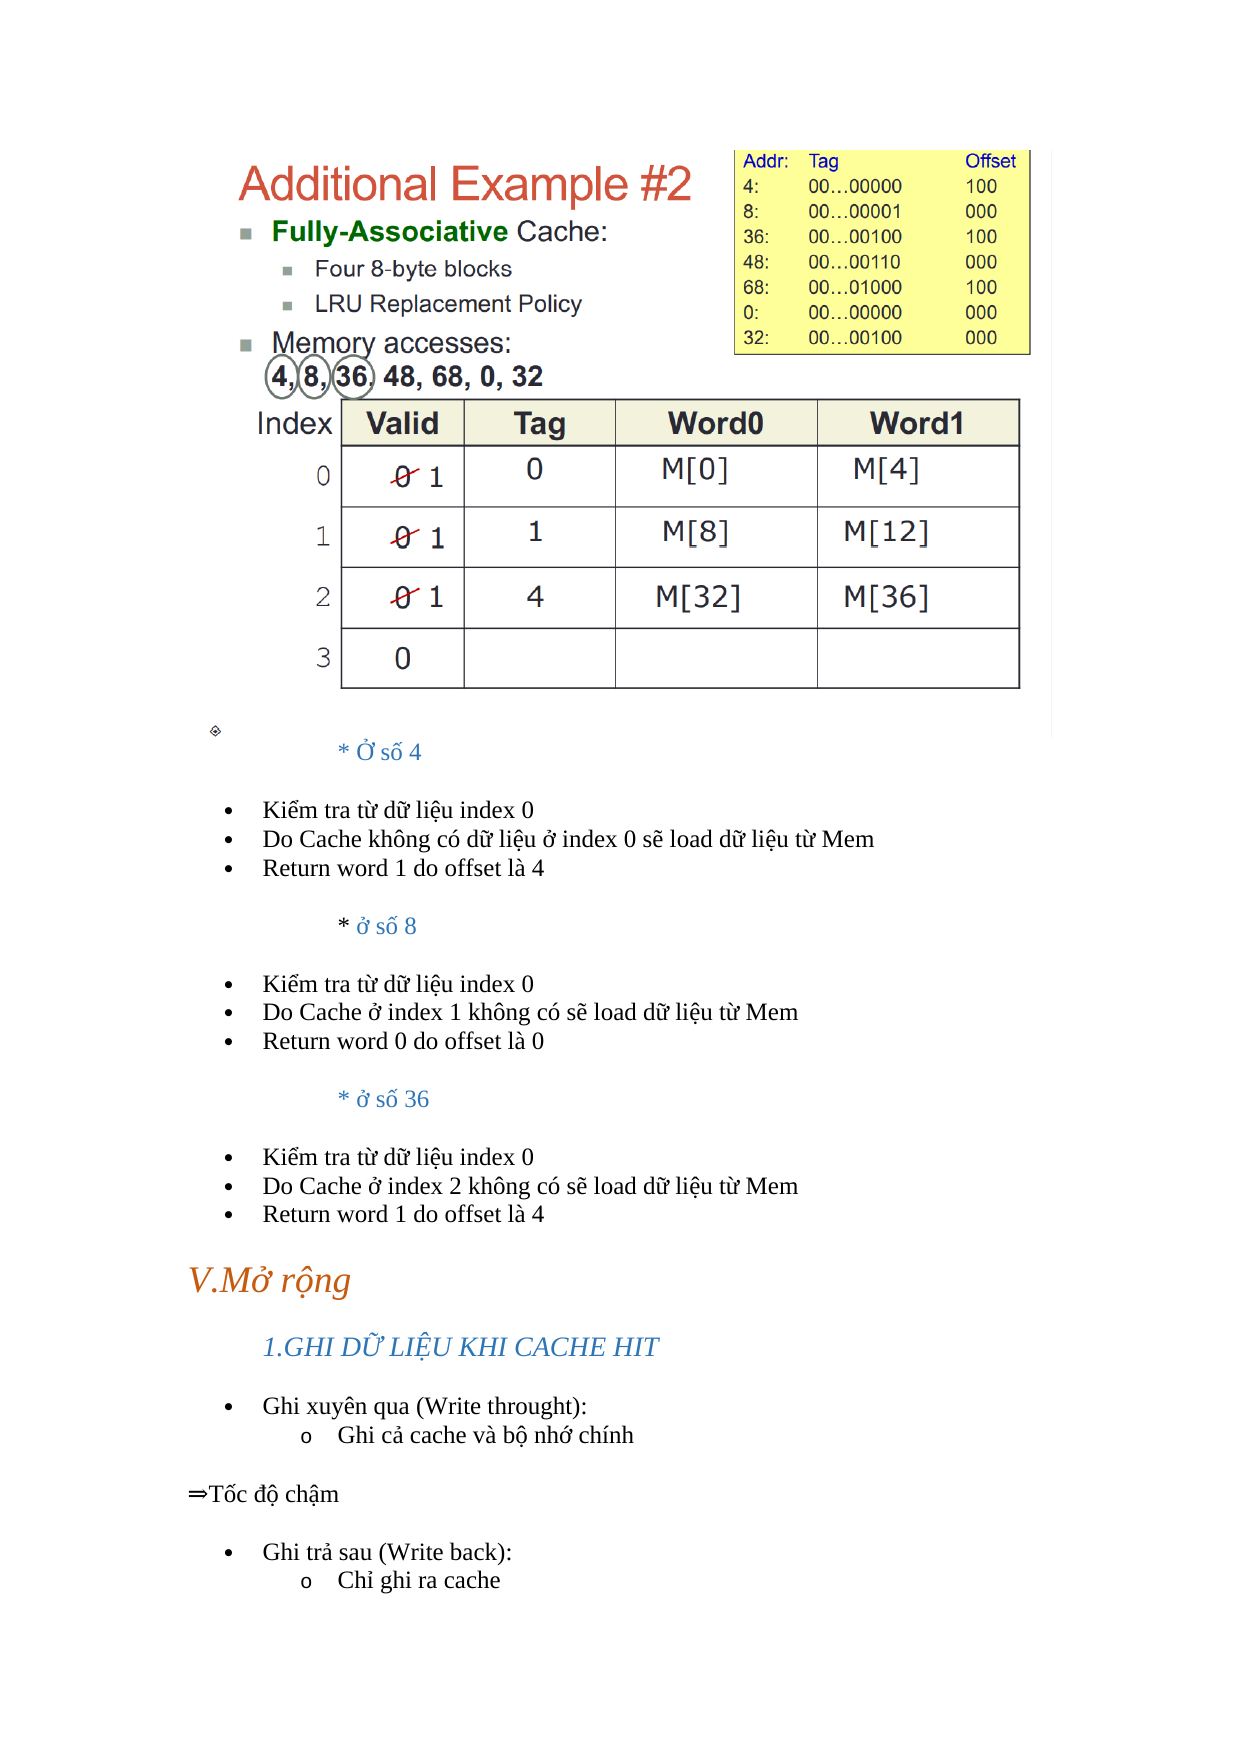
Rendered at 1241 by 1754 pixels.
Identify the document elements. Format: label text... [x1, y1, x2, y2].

list Kiểm tra từ dữ liệu index 0 [225, 795, 1053, 824]
list Do Cache ở index 2 không có sẽ load dữ liệu từ Mem [225, 1171, 1053, 1199]
list Kiểm tra từ dữ liệu index 0 [225, 1142, 1053, 1171]
picture [187, 150, 1052, 738]
list Return word 0 do offset là 0 [225, 1026, 1053, 1055]
list Ghi cả cache và bộ nhớ chính [300, 1420, 1053, 1450]
list * ở số 36 [262, 1084, 1053, 1113]
subtitle V.Mở rộng [187, 1257, 1053, 1301]
text ⇒Tốc độ chậm [187, 1479, 1053, 1508]
list Do Cache không có dữ liệu ở index 0 sẽ load dữ liệu từ Mem [225, 824, 1053, 853]
list Chỉ ghi ra cache [300, 1566, 1053, 1595]
list * ở số 8 [262, 911, 1053, 939]
list Return word 1 do offset là 4 [225, 1199, 1053, 1228]
list Ghi xuyên qua (Write throught): [225, 1391, 1053, 1420]
subtitle 1.GHI DỮ LIỆU KHI CACHE HIT [187, 1330, 1053, 1362]
list * Ở số 4 [262, 737, 1053, 766]
list Kiểm tra từ dữ liệu index 0 [225, 969, 1053, 997]
list Do Cache ở index 1 không có sẽ load dữ liệu từ Mem [225, 997, 1053, 1026]
list Return word 1 do offset là 4 [225, 853, 1053, 882]
list Ghi trả sau (Write back): [225, 1537, 1053, 1566]
